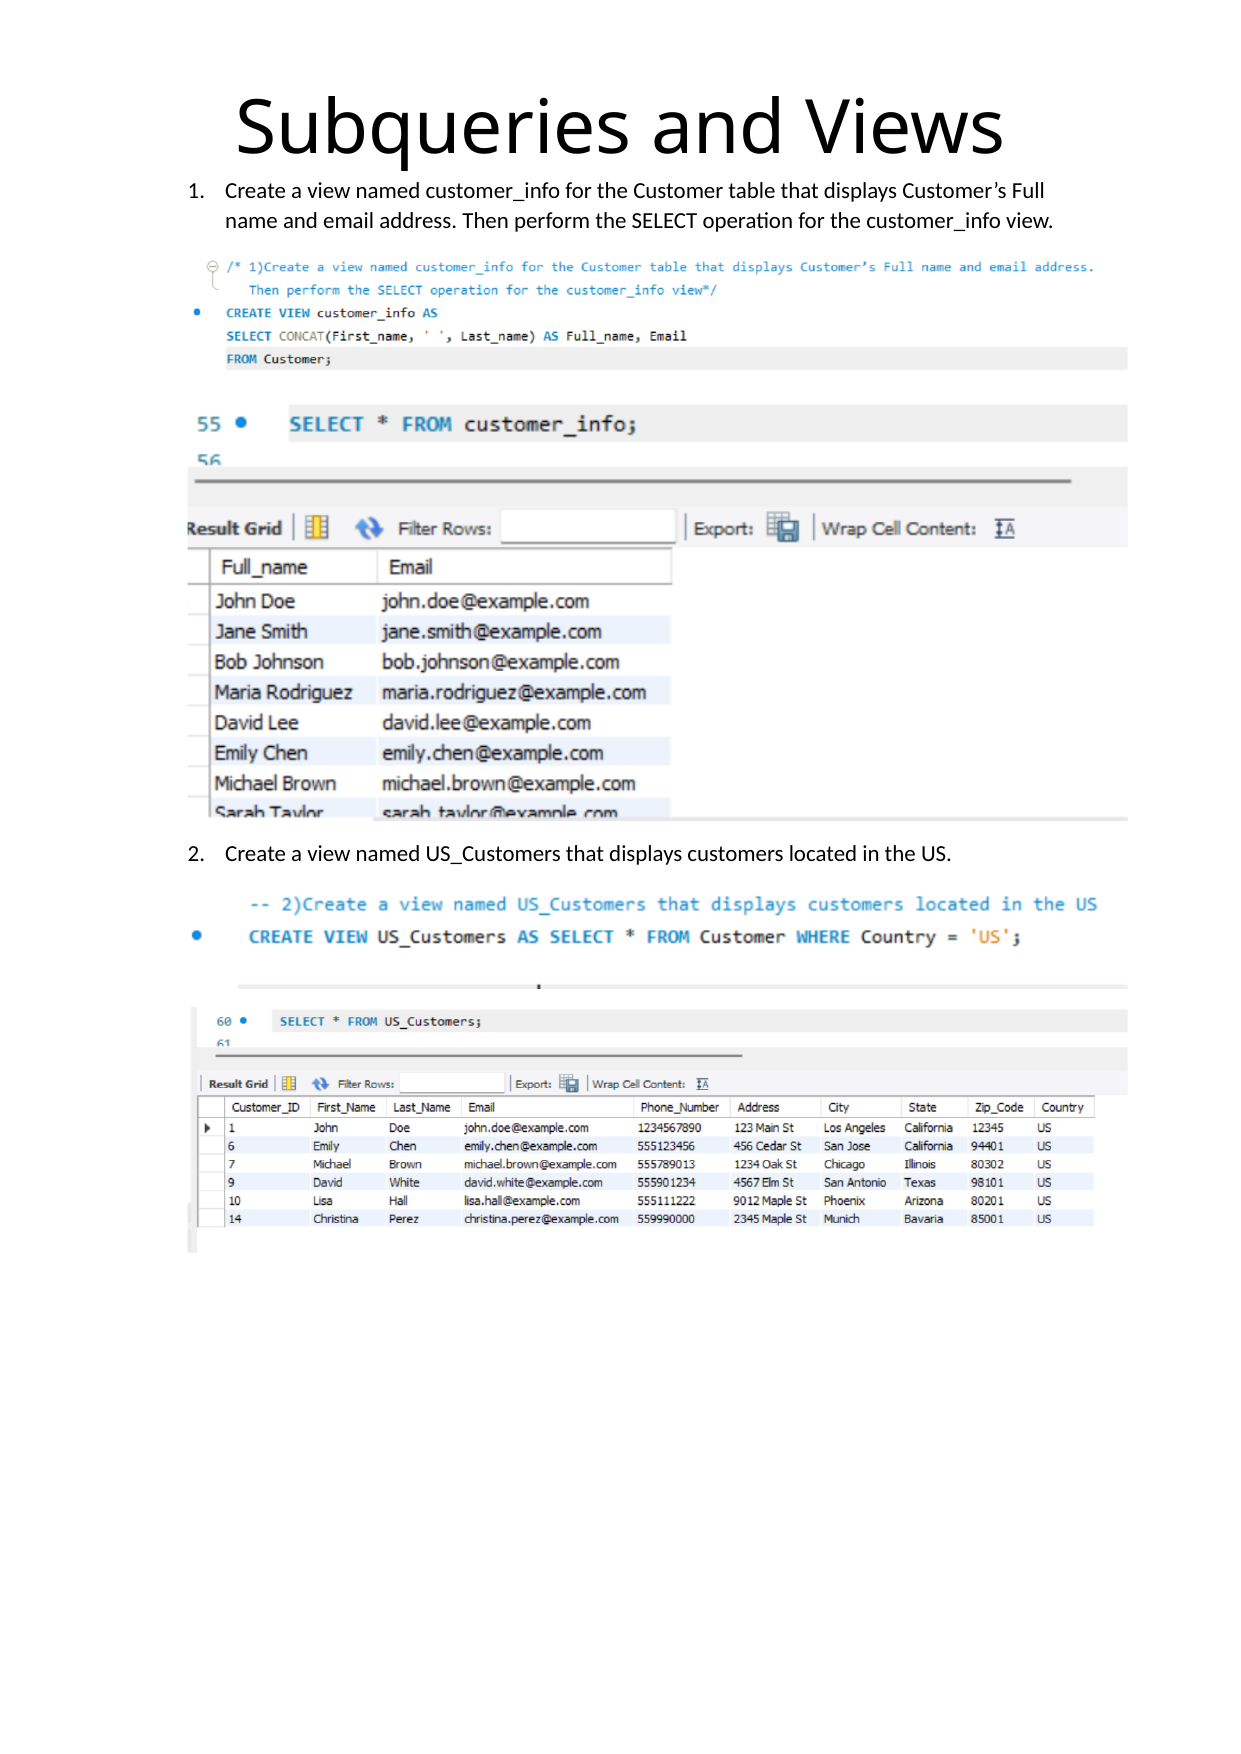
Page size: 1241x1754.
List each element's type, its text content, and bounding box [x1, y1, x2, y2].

list Create a view named US_Customers that displays customers located in the US. [187, 839, 1090, 868]
picture [187, 1007, 1128, 1253]
picture [187, 397, 1128, 821]
picture [187, 253, 1128, 379]
list Create a view named customer_info for the Customer table that displays Customer’s Full name and email address. Then perform the SELECT operation for the customer_info view. [187, 176, 1090, 234]
picture [187, 886, 1128, 989]
